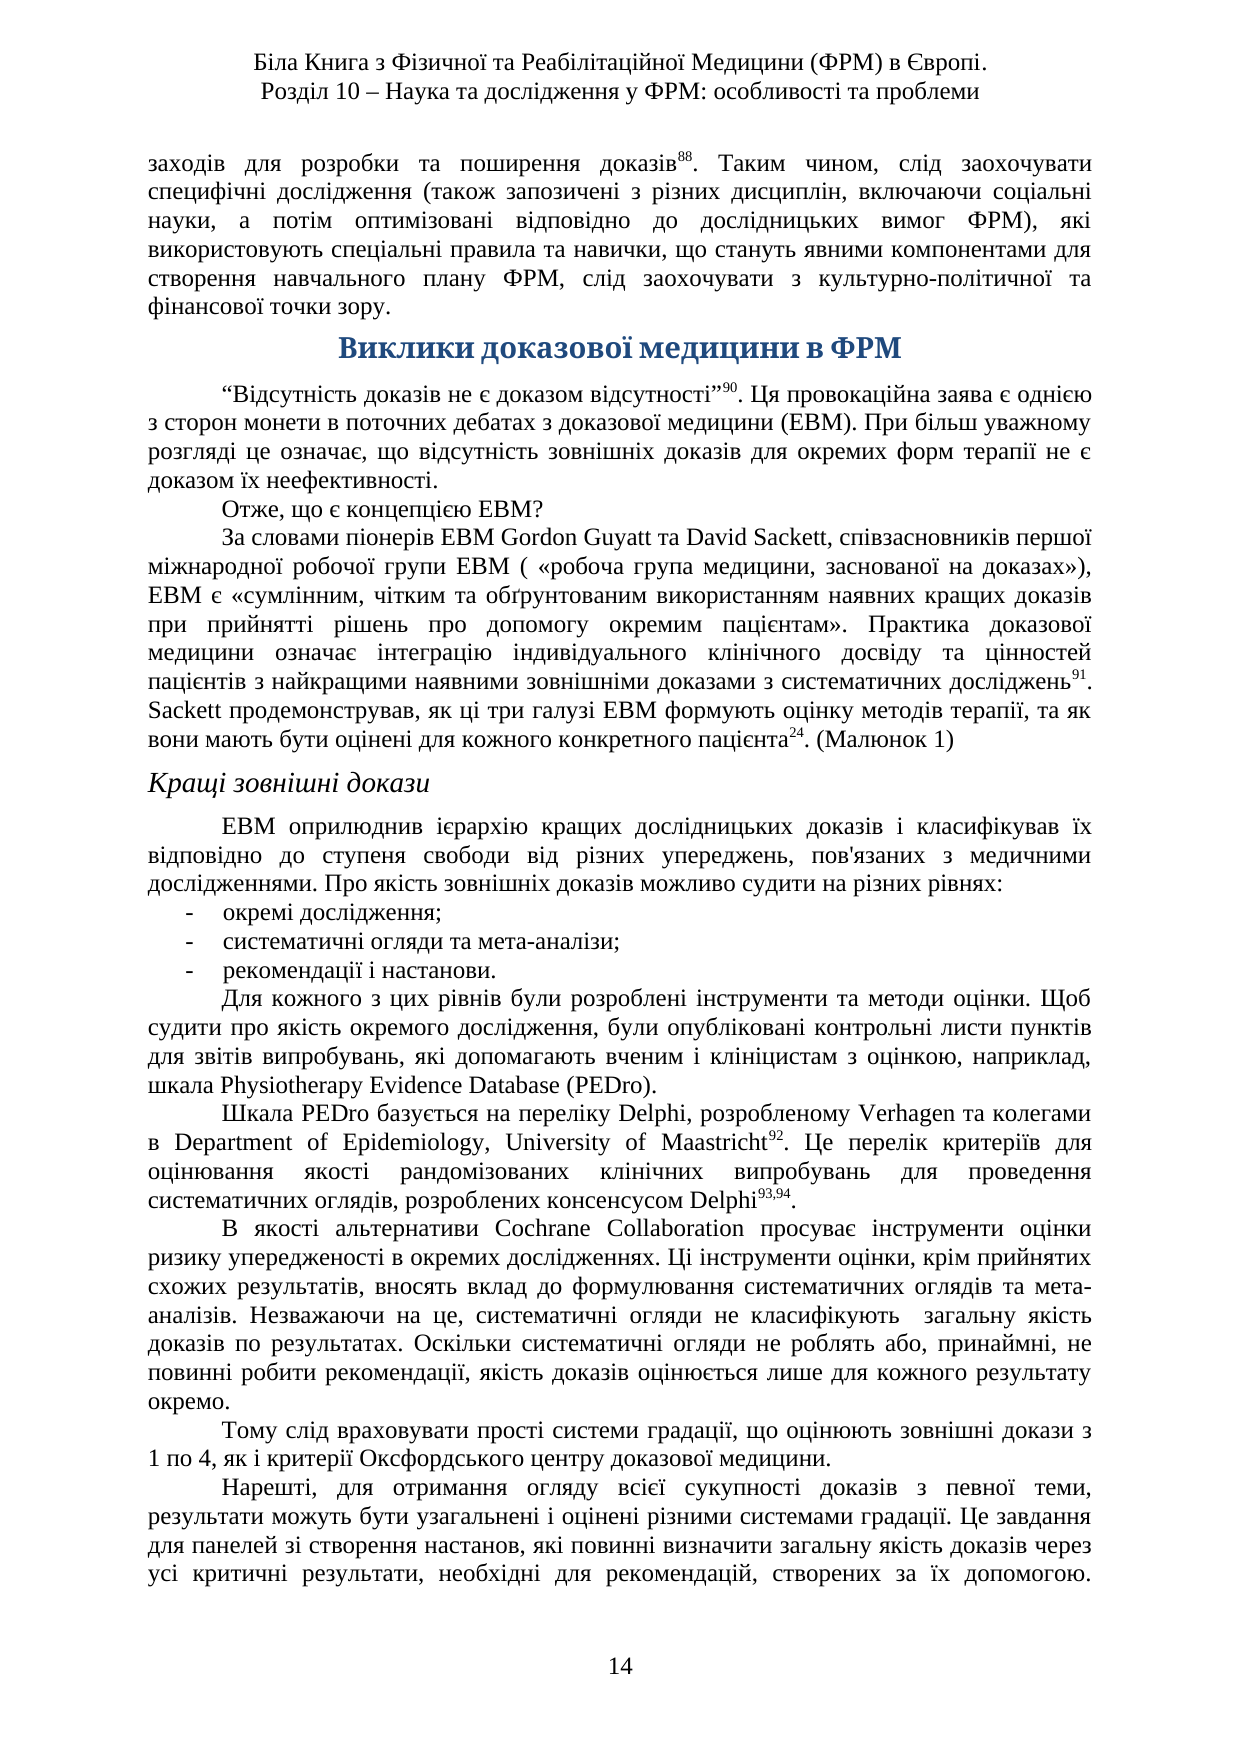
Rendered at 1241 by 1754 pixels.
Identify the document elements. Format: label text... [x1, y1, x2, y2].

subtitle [148, 1472, 1093, 1587]
subtitle Тому слід враховувати прості системи градації, що оцінюють зовнішні докази з 1 по 4, як і критерії Оксфордського центру доказової медицини. [148, 1415, 1093, 1472]
subtitle систематичні огляди та мета-аналізи; [185, 926, 1093, 955]
subtitle Для кожного з цих рівнів були розроблені інструменти та методи оцінки. Щоб судити про якість окремого дослідження, були опубліковані контрольні листи пунктів для звітів випробувань, які допомагають вченим і клініцистам з оцінкою, наприклад, шкала Physiotherapy Evidence Database (PEDro). [148, 983, 1093, 1098]
subtitle В якості альтернативи Cochrane Collaboration просуває інструменти оцінки ризику упередженості в окремих дослідженнях. Ці інструменти оцінки, крім прийнятих схожих результатів, вносять вклад до формулювання систематичних оглядів та мета-аналізів. Незважаючи на це, систематичні огляди не класифікують загальну якість доказів по результатах. Оскільки систематичні огляди не роблять або, принаймні, не повинні робити рекомендації, якість доказів оцінюється лише для кожного результату окремо. [148, 1213, 1093, 1415]
subtitle Отже, що є концепцією EBM? [148, 494, 1093, 522]
subtitle Шкала PEDro базується на переліку Delphi, розробленому Verhagen та колегами в Department of Epidemiology, University of Maastricht92. Це перелік критеріїв для оцінювання якості рандомізованих клінічних випробувань для проведення систематичних оглядів, розроблених консенсусом Delphi93,94. [148, 1098, 1093, 1213]
subtitle рекомендації і настанови. [185, 955, 1093, 983]
subtitle Виклики доказової медицини в ФРМ [148, 333, 1093, 366]
subtitle окремі дослідження; [185, 897, 1093, 926]
subtitle “Відсутність доказів не є доказом відсутності”90. Ця провокаційна заява є однією з сторон монети в поточних дебатах з доказової медицини (EBM). При більш уважному розгляді це означає, що відсутність зовнішніх доказів для окремих форм терапії не є доказом їх неефективності. [148, 379, 1093, 494]
subtitle Кращі зовнішні докази [148, 765, 1093, 798]
subtitle За словами піонерів EBM Gordon Guyatt та David Sackett, співзасновників першої міжнародної робочої групи EBM ( «робоча група медицини, заснованої на доказах»), EBM є «сумлінним, чітким та обґрунтованим використанням наявних кращих доказів при прийнятті рішень про допомогу окремим пацієнтам». Практика доказової медицини означає інтеграцію індивідуального клінічного досвіду та цінностей пацієнтів з найкращими наявними зовнішніми доказами з систематичних досліджень91. Sackett продемонстрував, як ці три галузі EBM формують оцінку методів терапії, та як вони мають бути оцінені для кожного конкретного пацієнта24. (Малюнок 1) [148, 522, 1093, 752]
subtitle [148, 148, 1093, 320]
subtitle EBM оприлюднив ієрархію кращих дослідницьких доказів і класифікував їх відповідно до ступеня свободи від різних упереджень, пов'язаних з медичними дослідженнями. Про якість зовнішніх доказів можливо судити на різних рівнях: [148, 811, 1093, 897]
